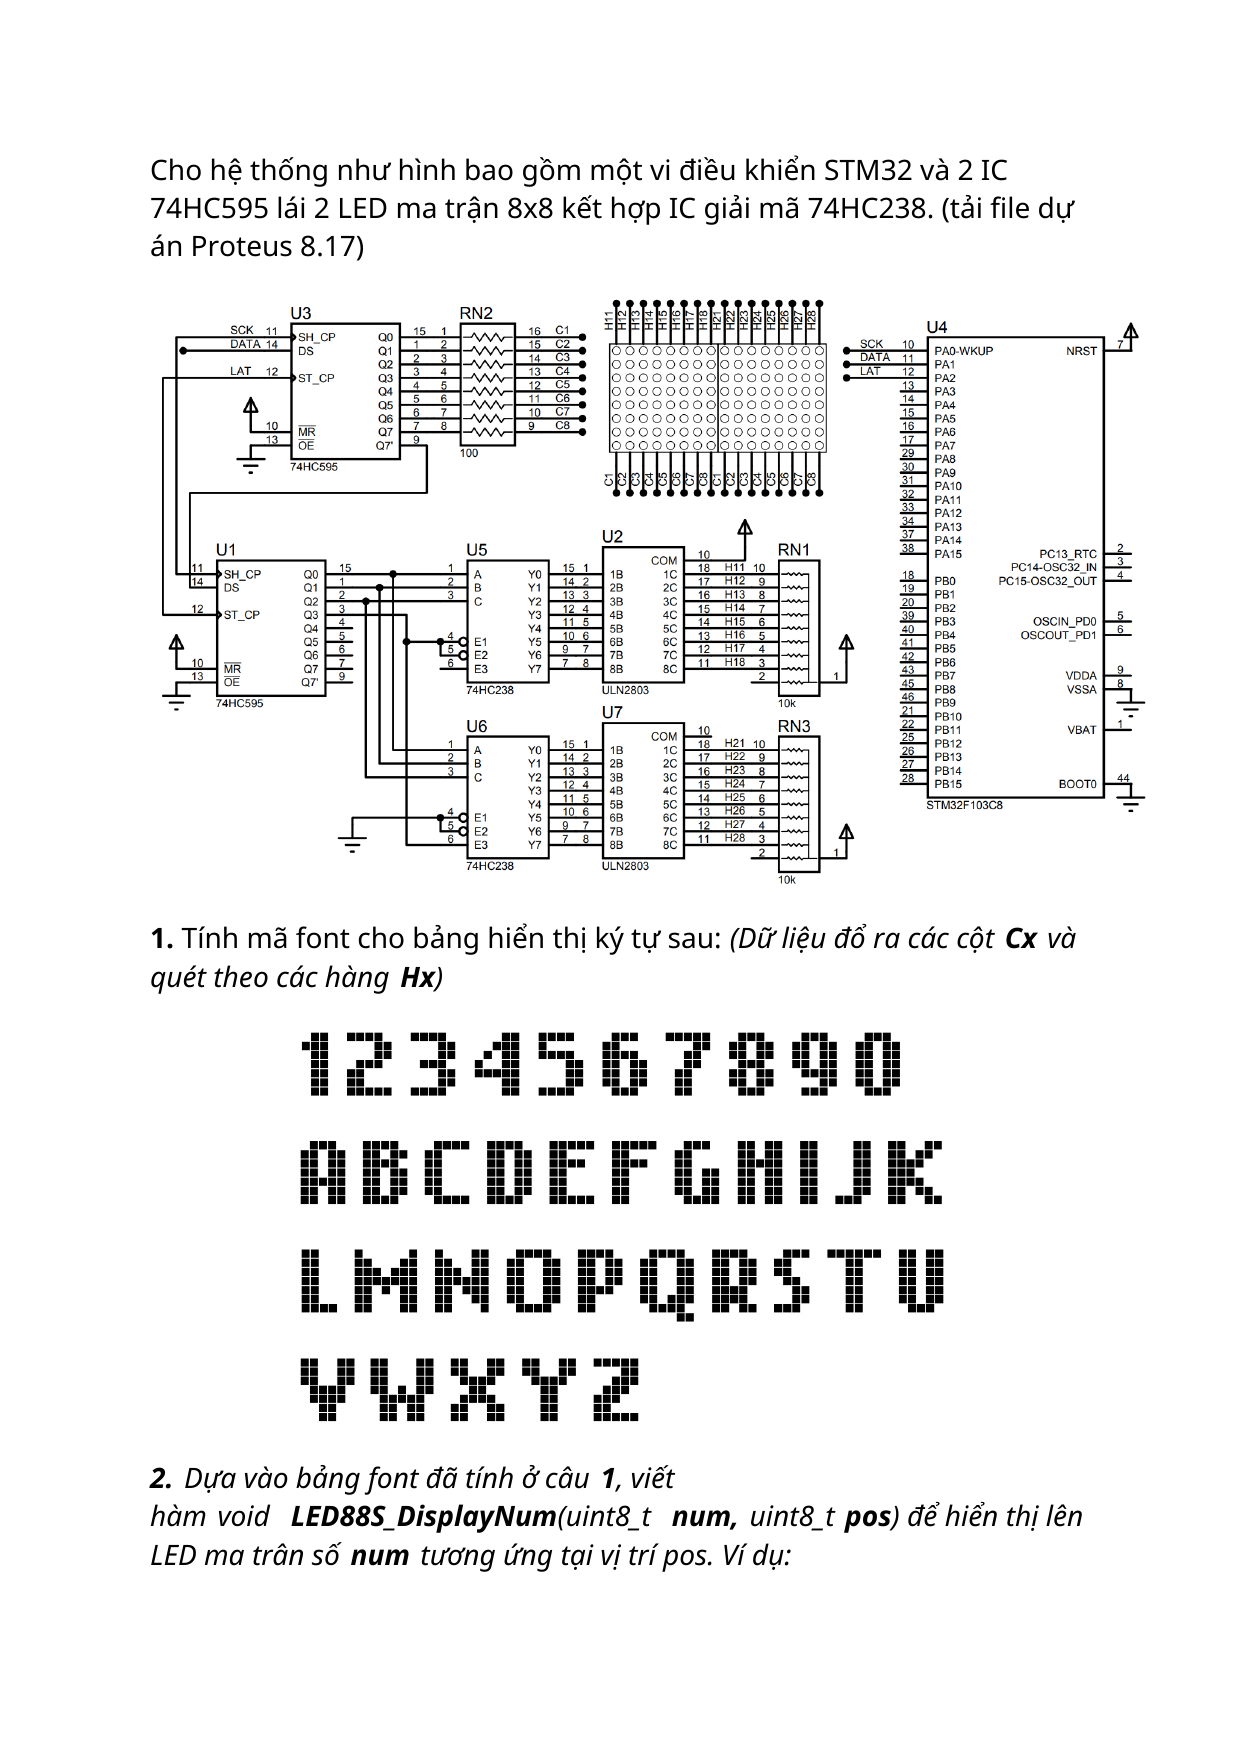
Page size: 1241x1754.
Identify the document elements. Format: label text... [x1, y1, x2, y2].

text 1. Tính mã font cho bảng hiển thị ký tự sau: (Dữ liệu đổ ra các cột Cx và quét theo các hàng Hx) [150, 919, 1090, 996]
text Cho hệ thống như hình bao gồm một vi điều khiển STM32 và 2 IC 74HC595 lái 2 LED ma trận 8x8 kết hợp IC giải mã 74HC238. (tải file dự án Proteus 8.17) [150, 150, 1090, 265]
text 2. Dựa vào bảng font đã tính ở câu 1, viết hàm void LED88S_DisplayNum(uint8_t num, uint8_t pos) để hiển thị lên LED ma trân số num tương ứng tại vị trí pos. Ví dụ: [150, 1458, 1090, 1573]
picture [286, 1024, 955, 1429]
picture [150, 294, 1158, 890]
